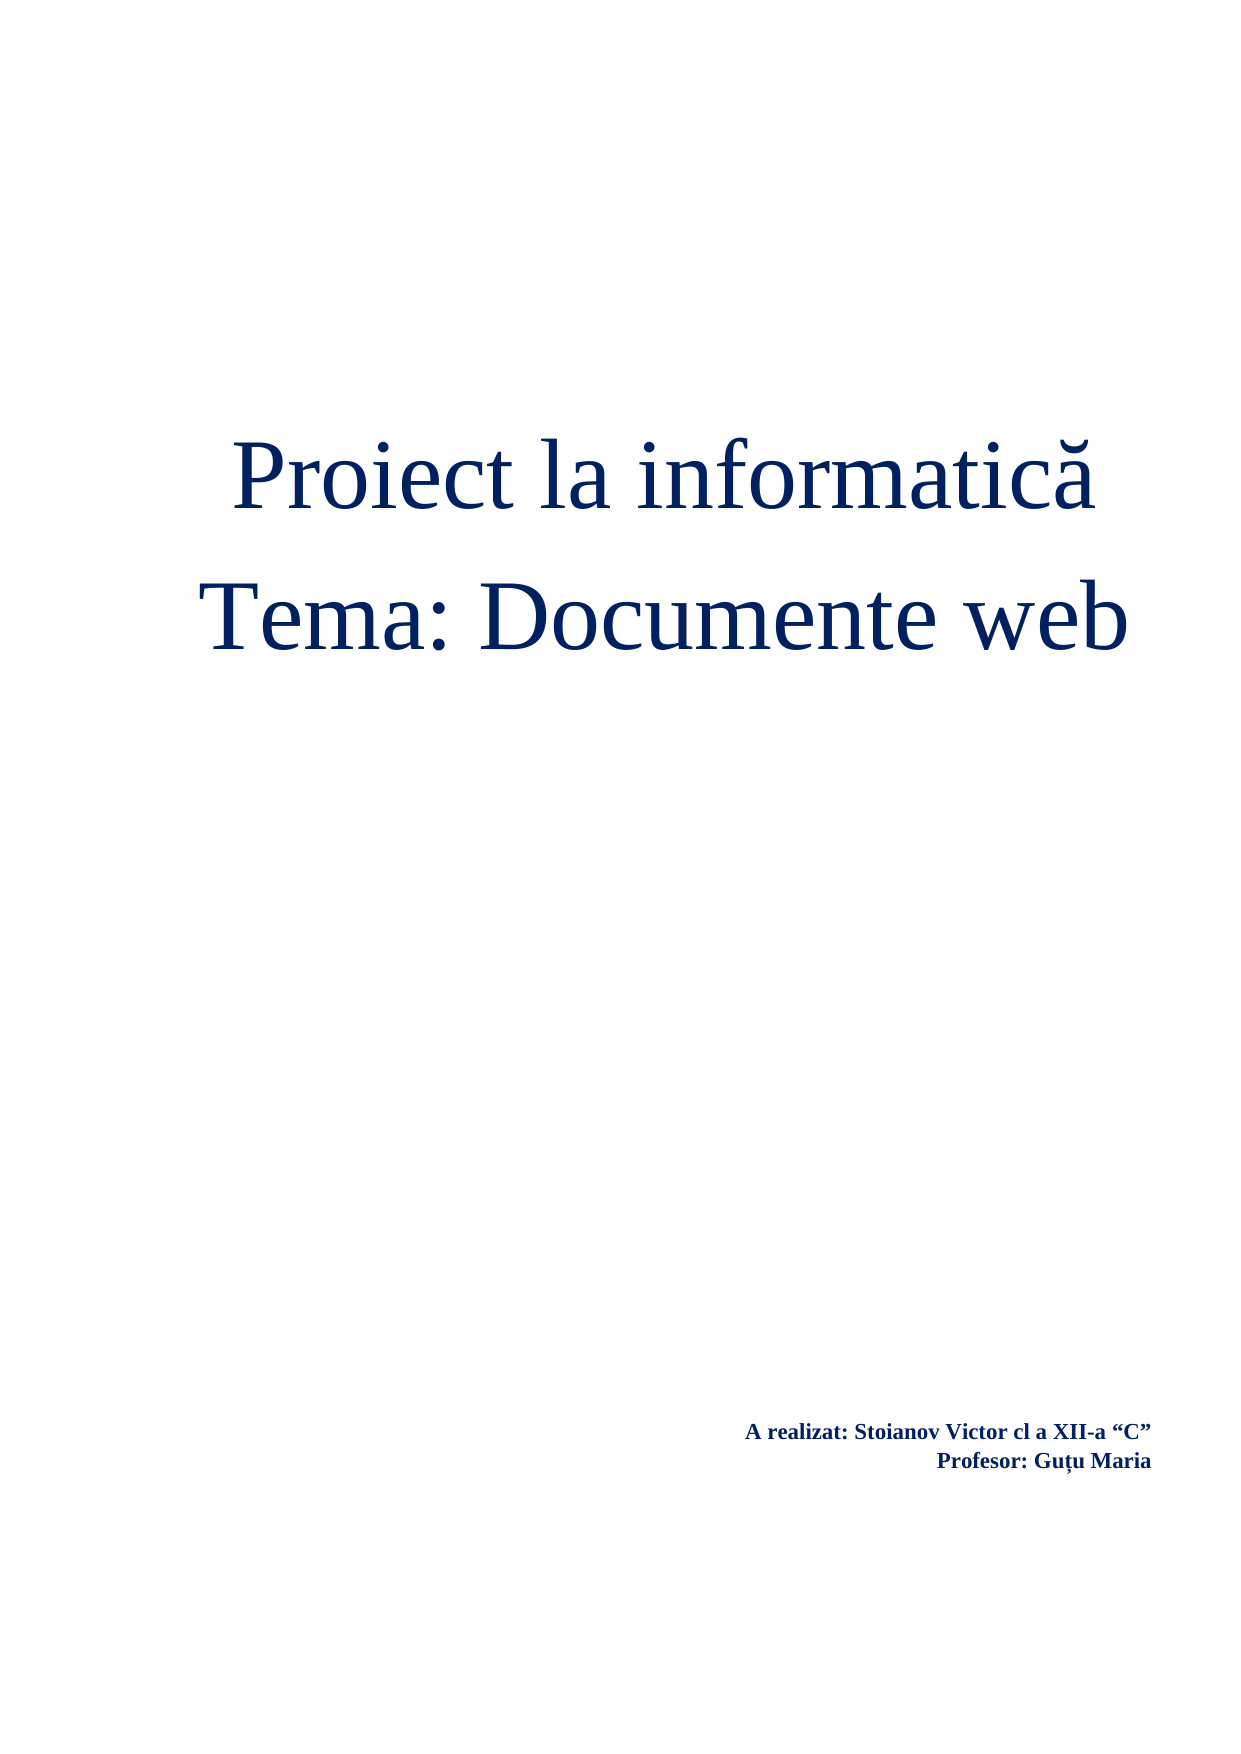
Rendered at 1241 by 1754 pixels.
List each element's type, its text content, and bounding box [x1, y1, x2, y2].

text Proiect la informatică [177, 415, 1152, 530]
text A realizat: Stoianov Victor cl a XII-a “C” Profesor: Guțu Maria [177, 1418, 1152, 1473]
text Tema: Documente web [177, 556, 1152, 671]
